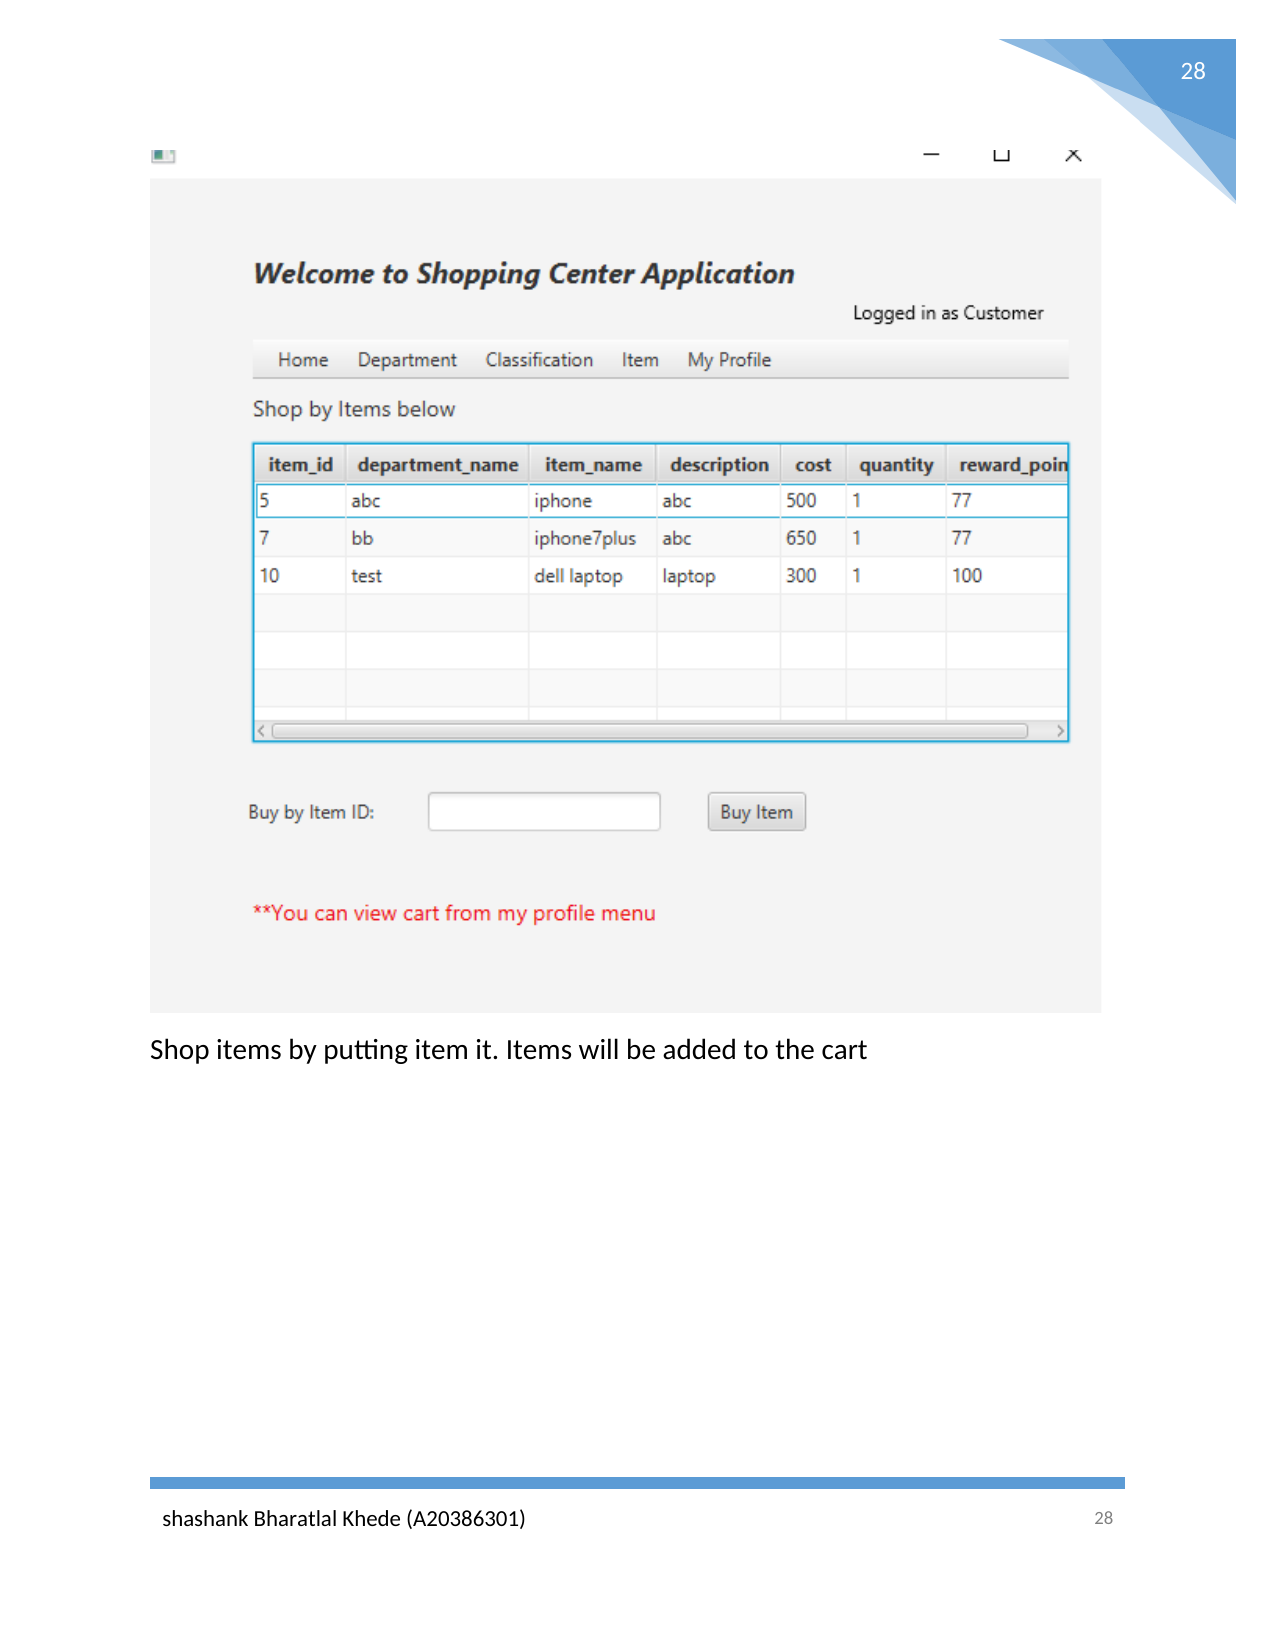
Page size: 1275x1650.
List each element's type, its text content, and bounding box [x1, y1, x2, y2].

picture [150, 39, 1236, 1013]
text Shop items by putting item it. Items will be added to the cart [150, 1031, 1125, 1067]
